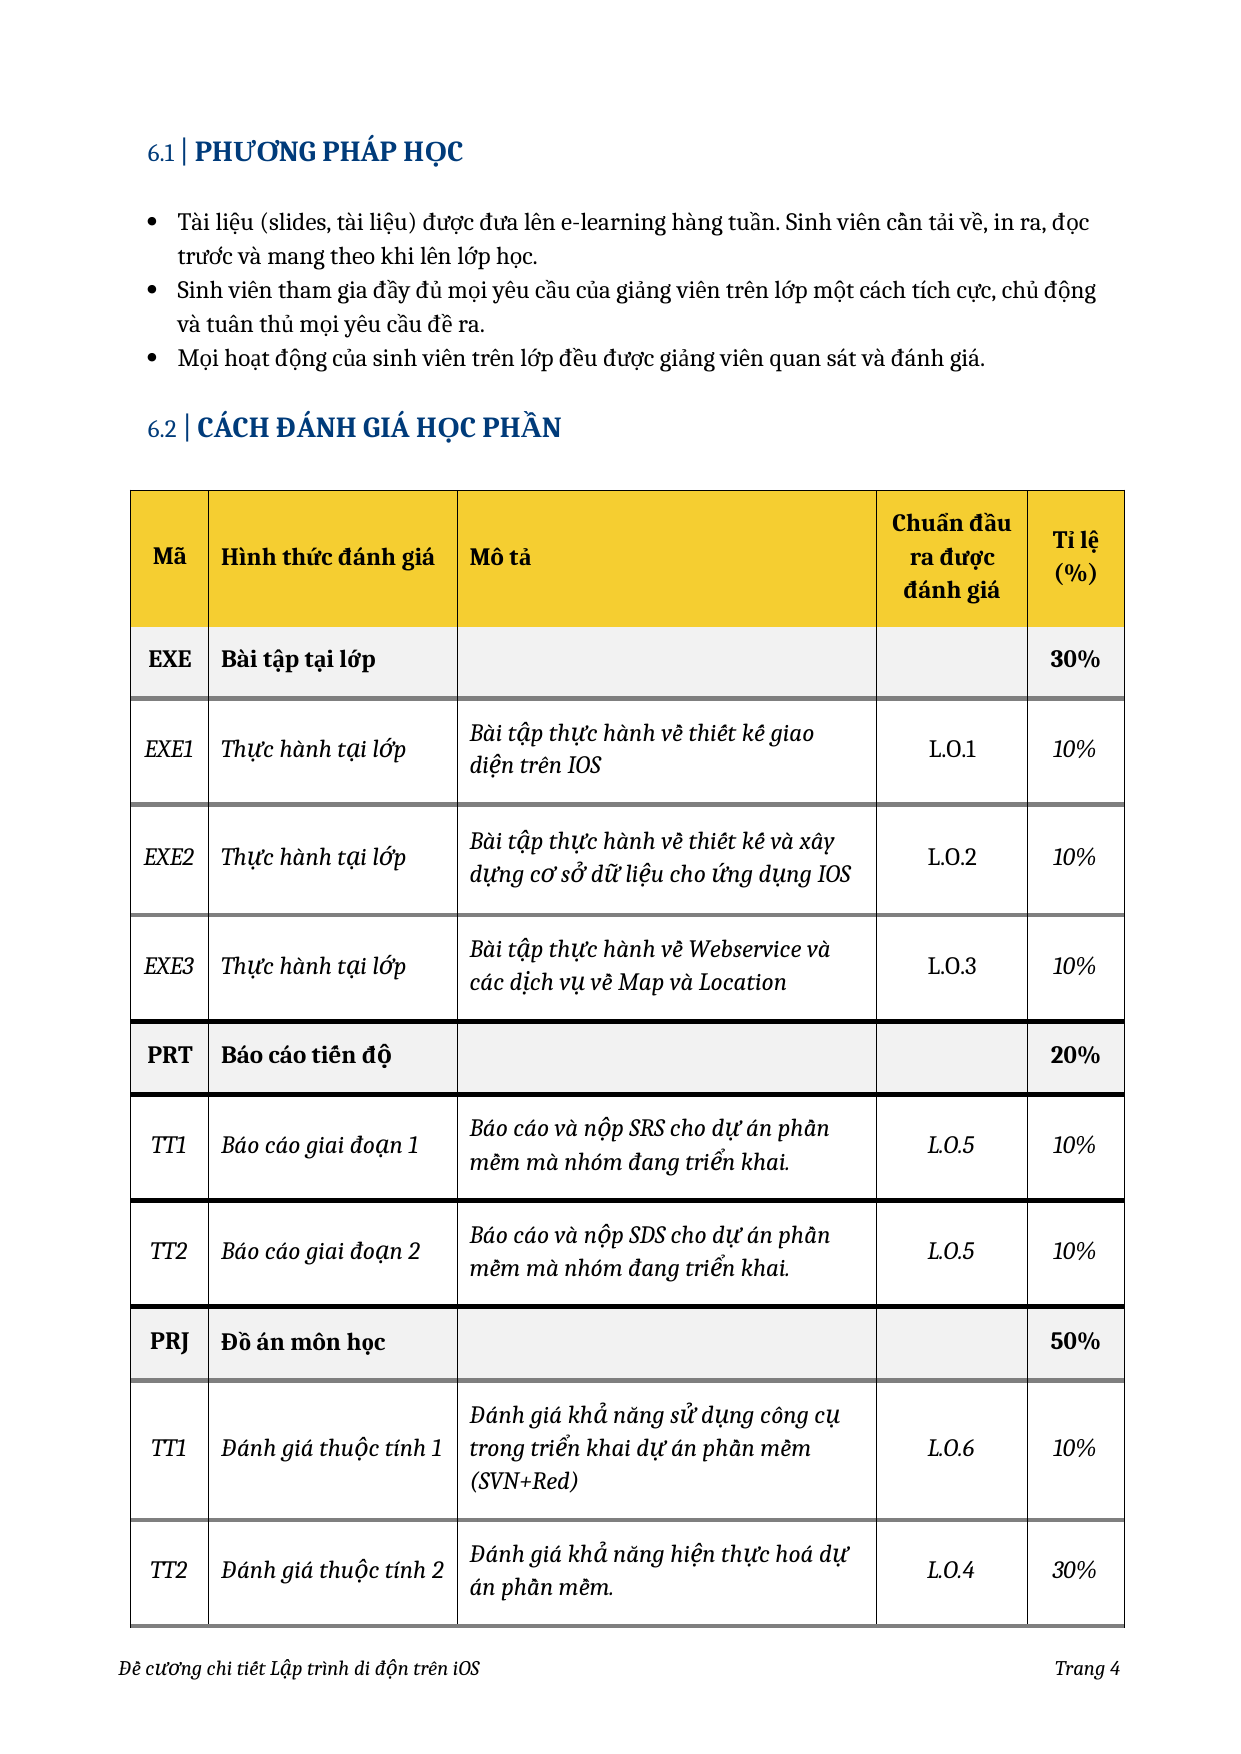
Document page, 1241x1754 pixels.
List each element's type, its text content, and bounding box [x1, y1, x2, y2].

table_header Mã [131, 491, 208, 627]
table_cell PRT [131, 1024, 208, 1092]
table_cell 30% [1028, 627, 1124, 696]
table_cell Bài tập thực hành về thiết kế giao diện trên IOS [458, 701, 876, 802]
table_cell 30% [1028, 1522, 1124, 1623]
table_cell EXE3 [131, 917, 208, 1019]
table_cell Thực hành tại lớp [209, 807, 457, 913]
table_cell 10% [1028, 807, 1124, 913]
table_cell Bài tập thực hành về thiết kế và xây dựng cơ sở dữ liệu cho ứng dụng IOS [458, 807, 876, 913]
text 6.1 | PHƯƠNG PHÁP HỌC [148, 133, 1122, 169]
table_cell 10% [1028, 701, 1124, 802]
table_cell TT2 [131, 1203, 208, 1304]
table_cell EXE2 [131, 807, 208, 913]
list Tài liệu (slides, tài liệu) được đưa lên e-learning hàng tuần. Sinh viên cần tải về, in ra, đọc trước và mang theo khi lên lớp học. [148, 207, 1122, 271]
table_cell [458, 1024, 876, 1092]
table_header Mô tả [458, 491, 876, 627]
table_header Hình thức đánh giá [209, 491, 457, 627]
table_cell TT1 [131, 1383, 208, 1517]
table_cell L.O.1 [877, 701, 1027, 802]
table_cell EXE1 [131, 701, 208, 802]
table_cell 20% [1028, 1024, 1124, 1092]
table_cell Đánh giá thuộc tính 2 [209, 1522, 457, 1623]
table_cell Thực hành tại lớp [209, 917, 457, 1019]
text 6.2 | CÁCH ĐÁNH GIÁ HỌC PHẦN [148, 410, 1122, 446]
table_cell L.O.3 [877, 917, 1027, 1019]
table_cell Bài tập thực hành về Webservice và các dịch vụ về Map và Location [458, 917, 876, 1019]
table_cell Đồ án môn học [209, 1309, 457, 1378]
table_cell [877, 1024, 1027, 1092]
table_cell L.O.5 [877, 1203, 1027, 1304]
table_cell Báo cáo và nộp SDS cho dự án phần mềm mà nhóm đang triển khai. [458, 1203, 876, 1304]
table_cell 50% [1028, 1309, 1124, 1378]
table_cell Báo cáo giai đoạn 2 [209, 1203, 457, 1304]
list Mọi hoạt động của sinh viên trên lớp đều được giảng viên quan sát và đánh giá. [148, 343, 1122, 372]
table_cell TT1 [131, 1097, 208, 1198]
table_cell Đánh giá khả năng hiện thực hoá dự án phần mềm. [458, 1522, 876, 1623]
table_cell [458, 627, 876, 696]
table_cell Đánh giá khả năng sử dụng công cụ trong triển khai dự án phần mềm (SVN+Red) [458, 1383, 876, 1517]
table_cell 10% [1028, 917, 1124, 1019]
table_cell EXE [131, 627, 208, 696]
table_cell Báo cáo tiến độ [209, 1024, 457, 1092]
table_cell Bài tập tại lớp [209, 627, 457, 696]
table_cell TT2 [131, 1522, 208, 1623]
table_cell L.O.6 [877, 1383, 1027, 1517]
table_cell Báo cáo và nộp SRS cho dự án phần mềm mà nhóm đang triển khai. [458, 1097, 876, 1198]
table_cell 10% [1028, 1383, 1124, 1517]
table_header Chuẩn đầu ra được đánh giá [877, 491, 1027, 627]
table_cell Đánh giá thuộc tính 1 [209, 1383, 457, 1517]
table_cell 10% [1028, 1203, 1124, 1304]
table_cell [877, 627, 1027, 696]
table_cell 10% [1028, 1097, 1124, 1198]
table_cell [458, 1309, 876, 1378]
table_cell PRJ [131, 1309, 208, 1378]
table_cell L.O.5 [877, 1097, 1027, 1198]
table_cell L.O.4 [877, 1522, 1027, 1623]
table_cell Thực hành tại lớp [209, 701, 457, 802]
list Sinh viên tham gia đầy đủ mọi yêu cầu của giảng viên trên lớp một cách tích cực, chủ động và tuân thủ mọi yêu cầu đề ra. [148, 275, 1122, 338]
table_cell L.O.2 [877, 807, 1027, 913]
table_header Tỉ lệ (%) [1028, 491, 1124, 627]
table_cell Báo cáo giai đoạn 1 [209, 1097, 457, 1198]
table_cell [877, 1309, 1027, 1378]
